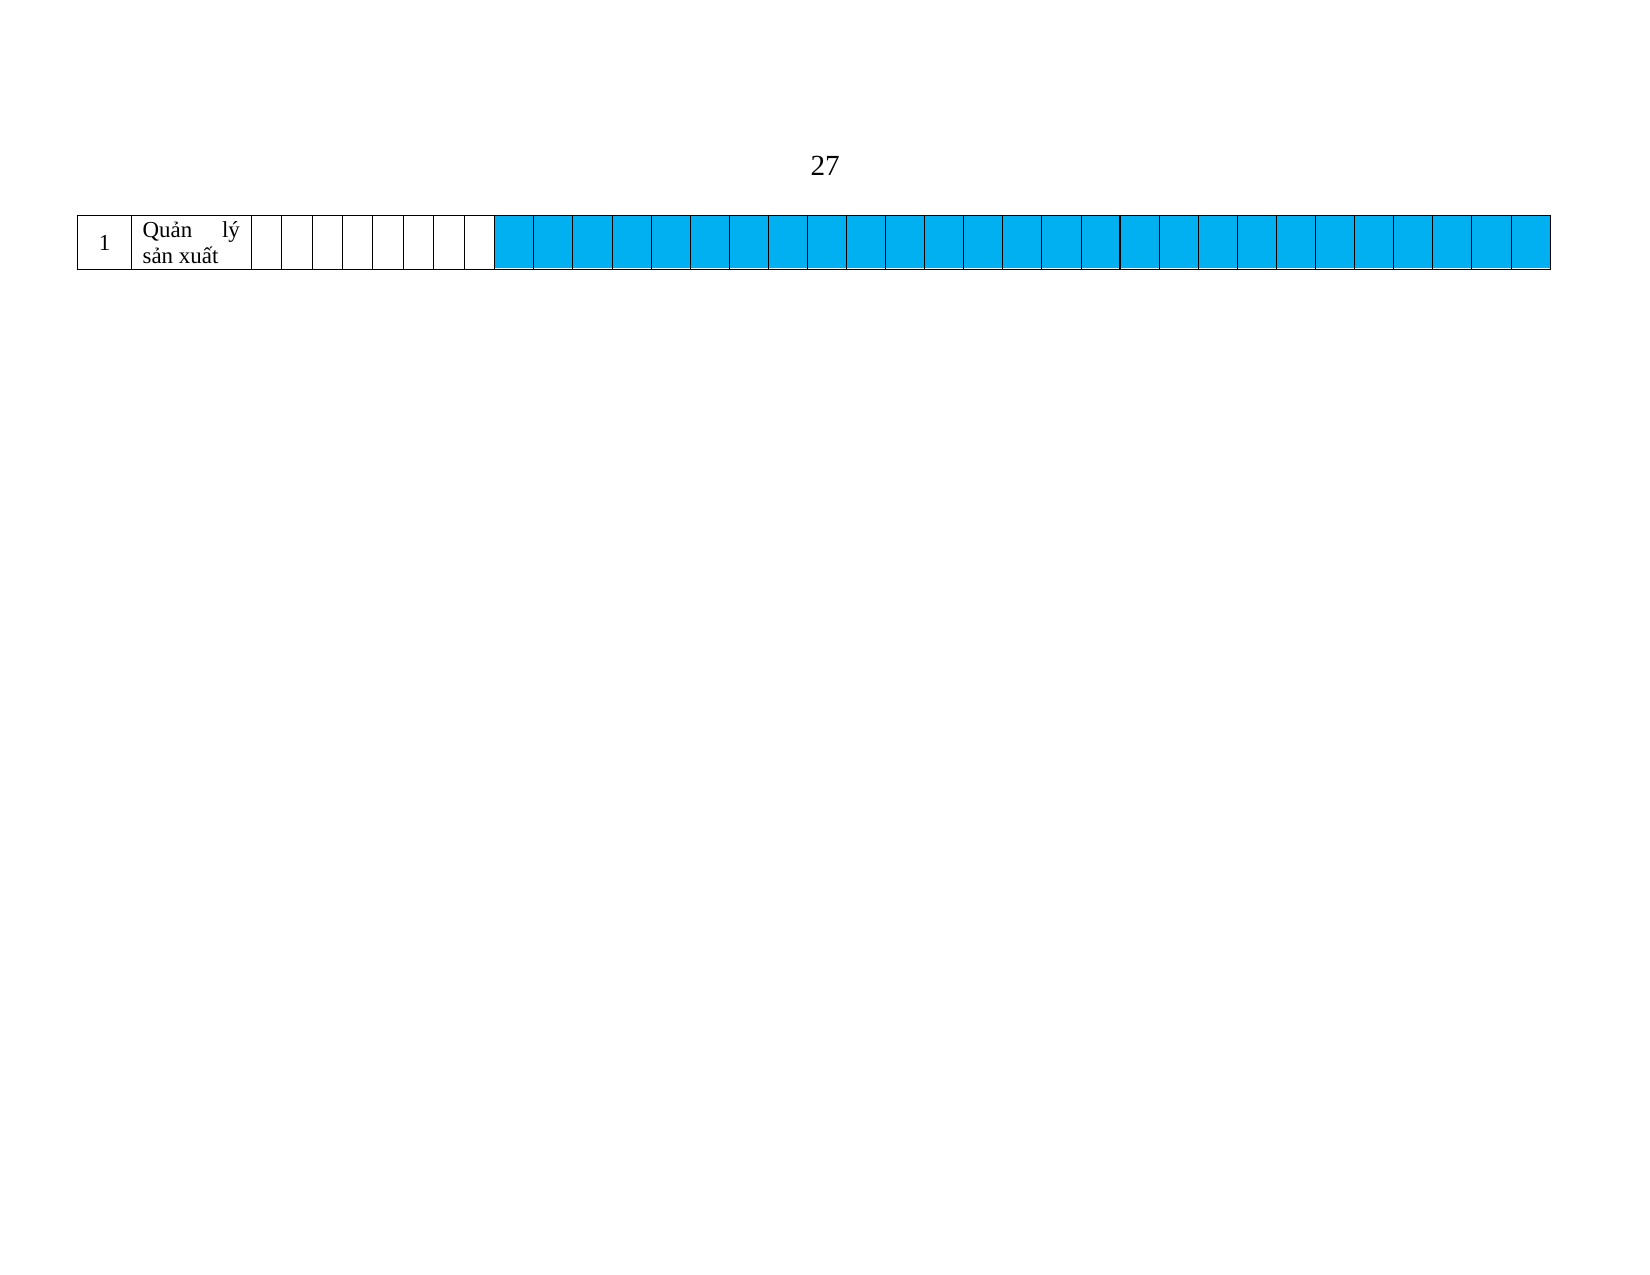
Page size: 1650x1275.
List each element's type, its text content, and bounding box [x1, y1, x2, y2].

table_cell [495, 216, 533, 268]
table_cell [1472, 216, 1511, 268]
table_cell [343, 216, 372, 268]
table_cell [373, 216, 403, 268]
table_cell [1160, 216, 1198, 268]
table_cell [769, 216, 807, 268]
table_cell [404, 216, 433, 268]
table_cell [573, 216, 612, 268]
table_cell [1277, 216, 1315, 268]
table_cell [465, 216, 494, 268]
table_cell [847, 216, 885, 268]
table_cell 1 [78, 216, 131, 268]
table_cell Quản lý sản xuất [132, 216, 251, 268]
table_cell [691, 216, 729, 268]
table_cell [652, 216, 690, 268]
table_cell [886, 216, 924, 268]
table_cell [1394, 216, 1432, 268]
table_cell [1433, 216, 1471, 268]
table_cell [252, 216, 281, 268]
table_cell [1003, 216, 1041, 268]
table_cell [1199, 216, 1237, 268]
table_cell [613, 216, 651, 268]
table_cell [313, 216, 342, 268]
table_cell [1082, 216, 1119, 268]
table_cell [534, 216, 572, 268]
table_cell [1121, 216, 1159, 268]
table_cell [434, 216, 464, 268]
table_cell [1355, 216, 1393, 268]
table_cell [964, 216, 1002, 268]
table_cell [925, 216, 963, 268]
table_cell [1042, 216, 1081, 268]
table_cell [282, 216, 312, 268]
table_cell [730, 216, 768, 268]
table_cell [808, 216, 846, 268]
table_cell [1316, 216, 1354, 268]
table_cell [1238, 216, 1276, 268]
table_cell [1512, 216, 1550, 268]
